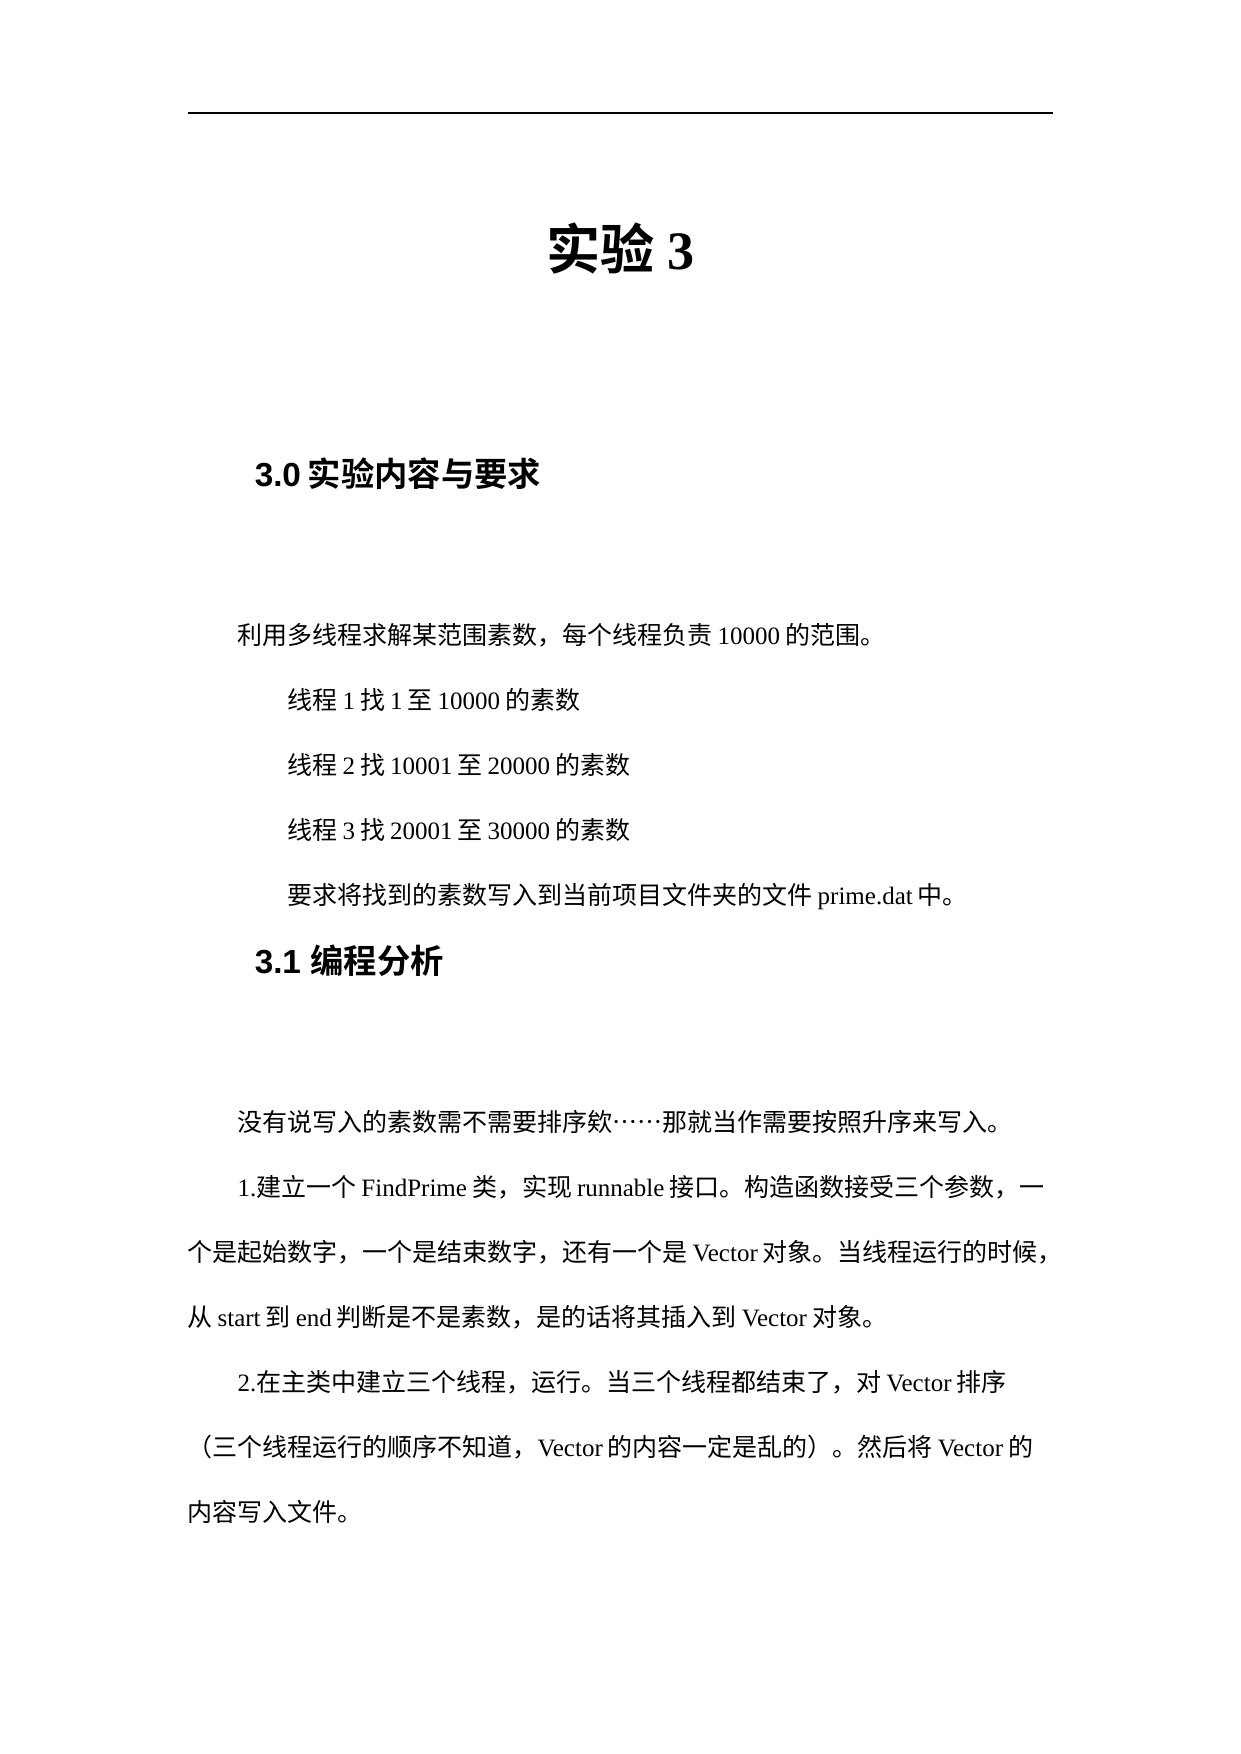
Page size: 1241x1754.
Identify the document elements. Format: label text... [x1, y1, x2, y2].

text 没有说写入的素数需不需要排序欸……那就当作需要按照升序来写入。 [187, 1088, 1053, 1153]
text 线程2找10001至20000的素数 [237, 731, 1053, 796]
subtitle 实验 3 [187, 197, 1053, 295]
text 1.建立一个FindPrime类，实现runnable接口。构造函数接受三个参数，一个是起始数字，一个是结束数字，还有一个是Vector对象。当线程运行的时候，从start到end判断是不是素数，是的话将其插入到Vector对象。 [187, 1153, 1053, 1348]
text 2.在主类中建立三个线程，运行。当三个线程都结束了，对Vector排序（三个线程运行的顺序不知道，Vector的内容一定是乱的）。然后将Vector的内容写入文件。 [187, 1348, 1053, 1543]
text 线程3找20001至30000的素数 [237, 796, 1053, 861]
subtitle 3.1 编程分析 [187, 926, 1053, 991]
subtitle 3.0实验内容与要求 [187, 440, 1053, 505]
text 线程1找1至10000的素数 [237, 666, 1053, 731]
text 利用多线程求解某范围素数，每个线程负责10000的范围。 [187, 601, 1053, 666]
text 要求将找到的素数写入到当前项目文件夹的文件prime.dat中。 [237, 861, 1053, 926]
